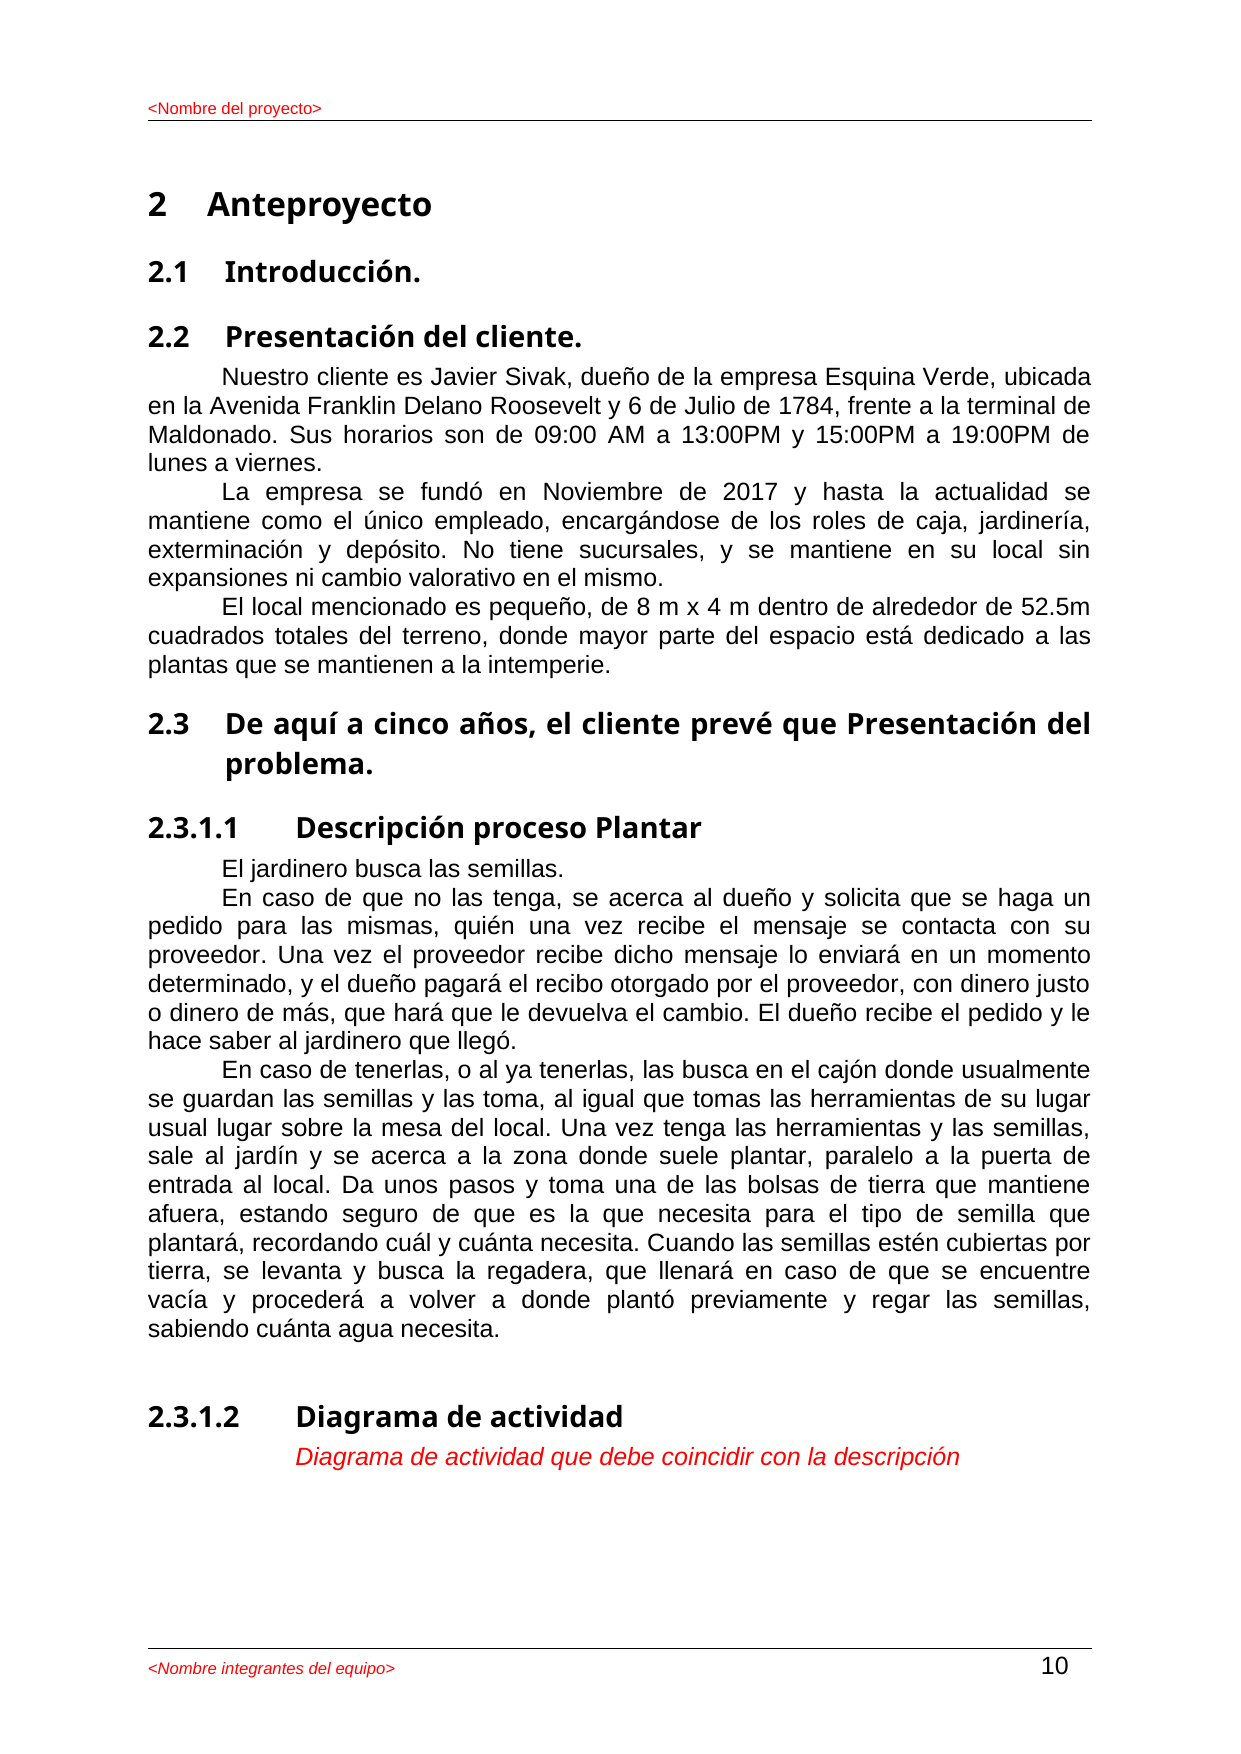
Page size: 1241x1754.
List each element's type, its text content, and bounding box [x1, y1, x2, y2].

text El local mencionado es pequeño, de 8 m x 4 m dentro de alrededor de 52.5m cuadrados totales del terreno, donde mayor parte del espacio está dedicado a las plantas que se mantienen a la intemperie. [148, 592, 1092, 678]
text En caso de tenerlas, o al ya tenerlas, las busca en el cajón donde usualmente se guardan las semillas y las toma, al igual que tomas las herramientas de su lugar usual lugar sobre la mesa del local. Una vez tenga las herramientas y las semillas, sale al jardín y se acerca a la zona donde suele plantar, paralelo a la puerta de entrada al local. Da unos pasos y toma una de las bolsas de tierra que mantiene afuera, estando seguro de que es la que necesita para el tipo de semilla que plantará, recordando cuál y cuánta necesita. Cuando las semillas estén cubiertas por tierra, se levanta y busca la regadera, que llenará en caso de que se encuentre vacía y procederá a volver a donde plantó previamente y regar las semillas, sabiendo cuánta agua necesita. [148, 1055, 1092, 1342]
text El jardinero busca las semillas. [148, 854, 1092, 882]
subtitle Diagrama de actividad [148, 1396, 1092, 1436]
subtitle De aquí a cinco años, el cliente prevé que Presentación del problema. [148, 703, 1092, 783]
text Nuestro cliente es Javier Sivak, dueño de la empresa Esquina Verde, ubicada en la Avenida Franklin Delano Roosevelt y 6 de Julio de 1784, frente a la terminal de Maldonado. Sus horarios son de 09:00 AM a 13:00PM y 15:00PM a 19:00PM de lunes a viernes. [148, 362, 1092, 477]
subtitle Presentación del cliente. [148, 316, 1092, 356]
text Diagrama de actividad que debe coincidir con la descripción [295, 1442, 1092, 1471]
text En caso de que no las tenga, se acerca al dueño y solicita que se haga un pedido para las mismas, quién una vez recibe el mensaje se contacta con su proveedor. Una vez el proveedor recibe dicho mensaje lo enviará en un momento determinado, y el dueño pagará el recibo otorgado por el proveedor, con dinero justo o dinero de más, que hará que le devuelva el cambio. El dueño recibe el pedido y le hace saber al jardinero que llegó. [148, 882, 1092, 1055]
text La empresa se fundó en Noviembre de 2017 y hasta la actualidad se mantiene como el único empleado, encargándose de los roles de caja, jardinería, exterminación y depósito. No tiene sucursales, y se mantiene en su local sin expansiones ni cambio valorativo en el mismo. [148, 477, 1092, 592]
subtitle Introducción. [148, 252, 1092, 291]
subtitle Anteproyecto [148, 181, 1092, 227]
subtitle Descripción proceso Plantar [148, 808, 1092, 847]
